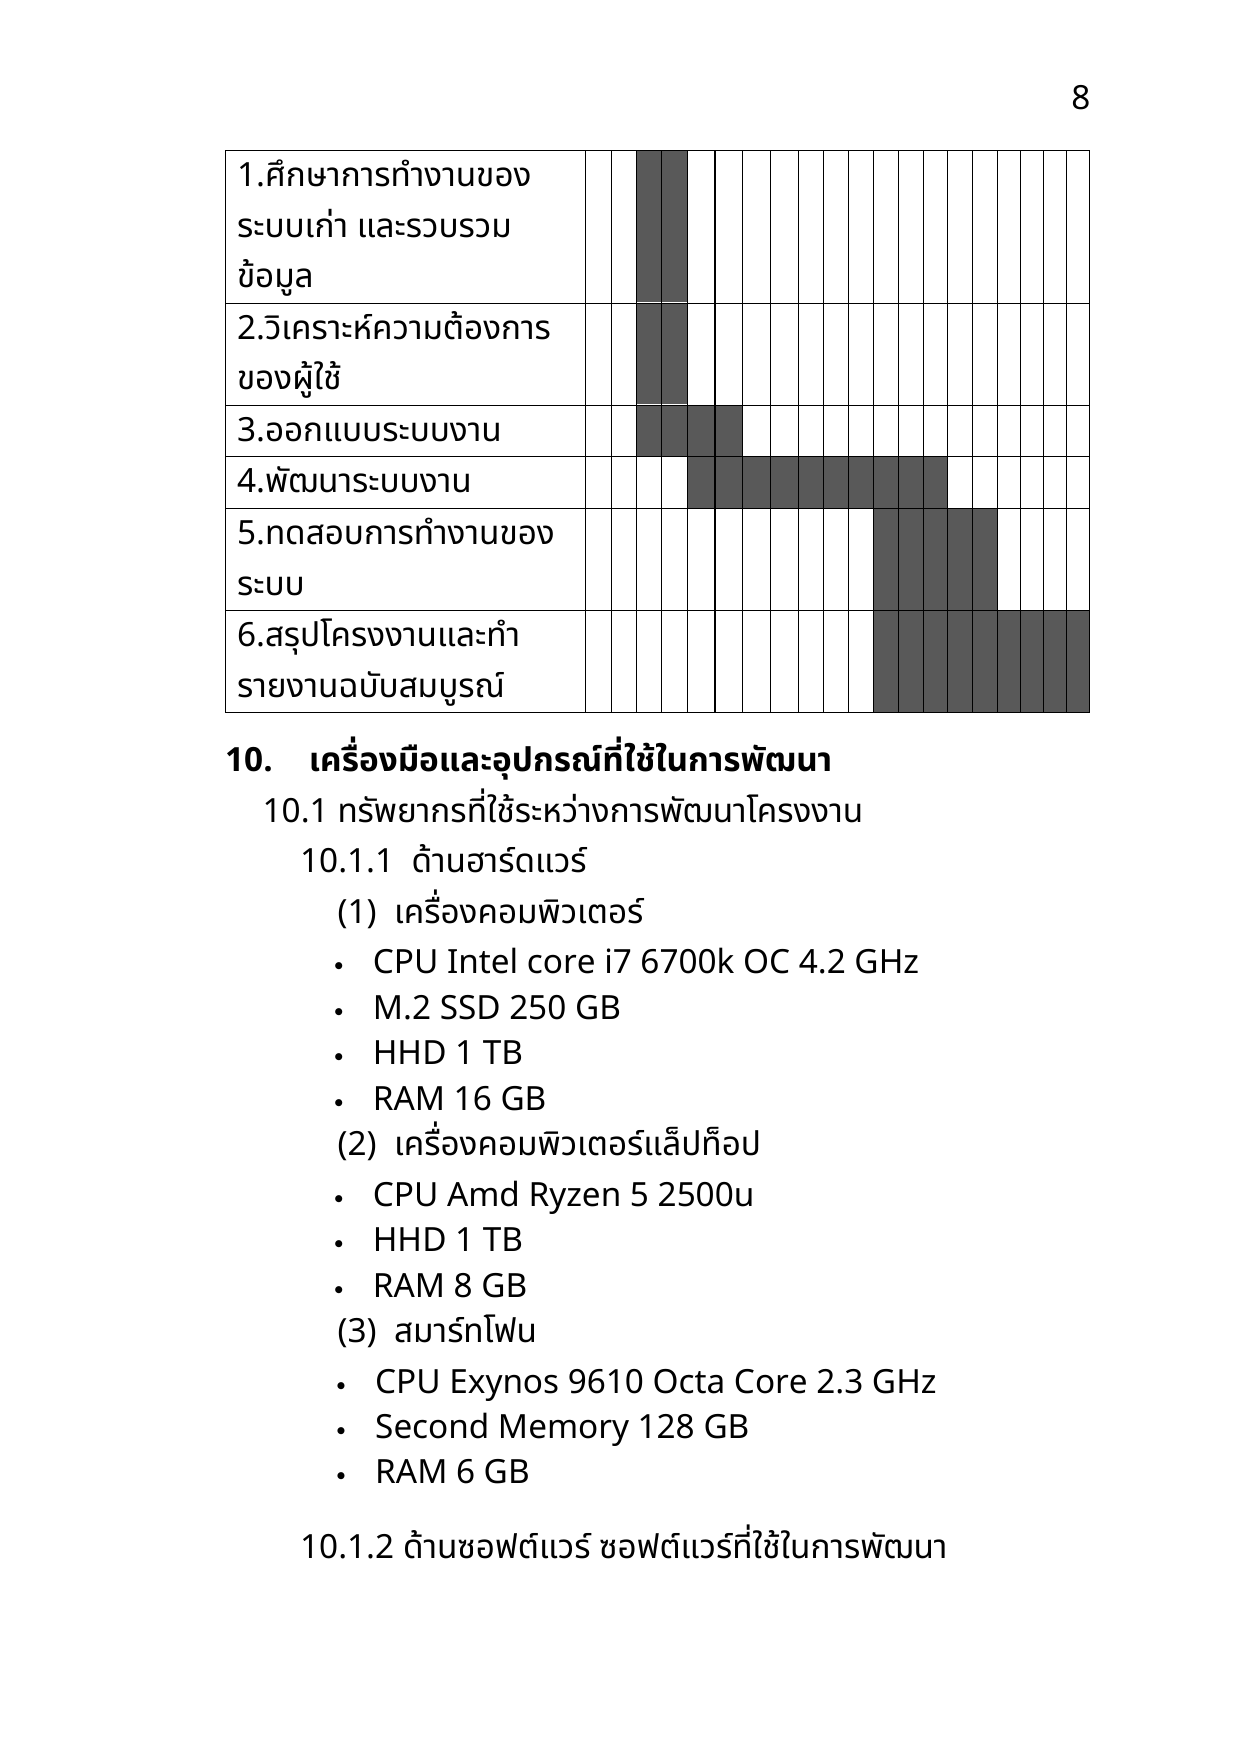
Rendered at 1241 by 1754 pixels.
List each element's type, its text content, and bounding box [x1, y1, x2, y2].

table_cell [973, 457, 997, 508]
table_cell 5.ทดสอบการทำงานของระบบ [226, 509, 585, 610]
table_cell [771, 406, 798, 456]
table_cell [799, 509, 823, 610]
table_cell [586, 406, 611, 456]
table_cell [799, 406, 823, 456]
table_cell [799, 457, 823, 508]
list CPU Amd Ryzen 5 2500u [335, 1171, 1090, 1216]
table_cell [612, 611, 636, 712]
table_cell [899, 509, 923, 610]
table_cell [637, 611, 661, 712]
table_cell [973, 304, 997, 404]
table_cell [948, 406, 972, 456]
table_cell 6.สรุปโครงงานและทำรายงานฉบับสมบูรณ์ [226, 611, 585, 712]
table_cell [716, 304, 742, 404]
table_cell [948, 304, 972, 404]
table_cell [948, 611, 972, 712]
table_cell [998, 611, 1020, 712]
table_cell [716, 406, 742, 456]
table_cell [1021, 457, 1043, 508]
list Second Memory 128 GB [337, 1403, 1090, 1448]
text (2) เครื่องคอมพิวเตอร์แล็ปท็อป [225, 1120, 1090, 1171]
table_cell [824, 457, 848, 508]
table_cell [662, 509, 687, 610]
table_cell [973, 509, 997, 610]
table_cell [1044, 406, 1066, 456]
table_cell [586, 509, 611, 610]
table_cell [586, 457, 611, 508]
table_cell [771, 151, 798, 302]
table_cell [612, 509, 636, 610]
table_cell [662, 304, 687, 404]
text 10.1.2 ด้านซอฟต์แวร์ ซอฟต์แวร์ที่ใช้ในการพัฒนา [225, 1522, 1090, 1573]
table_cell [1067, 509, 1089, 610]
table_cell [662, 611, 687, 712]
table_cell [1021, 509, 1043, 610]
list CPU Exynos 9610 Octa Core 2.3 GHz [337, 1357, 1090, 1403]
table_cell [924, 406, 947, 456]
table_cell [716, 457, 742, 508]
table_cell [874, 611, 898, 712]
table_cell [1067, 611, 1089, 712]
table_cell [1067, 304, 1089, 404]
table_cell [948, 151, 972, 302]
table_cell [637, 406, 661, 456]
text (1) เครื่องคอมพิวเตอร์ [225, 888, 1090, 938]
table_cell [1044, 457, 1066, 508]
table_cell [1067, 406, 1089, 456]
table_cell [924, 509, 947, 610]
list CPU Intel core i7 6700k OC 4.2 GHz [335, 938, 1090, 984]
table_cell [688, 611, 714, 712]
table_cell [771, 457, 798, 508]
table_cell [849, 406, 873, 456]
table_cell [948, 457, 972, 508]
table_cell [824, 611, 848, 712]
table_cell 3.ออกแบบระบบงาน [226, 406, 585, 456]
table_cell [716, 611, 742, 712]
table_cell [688, 406, 714, 456]
table_cell [799, 611, 823, 712]
table_cell [586, 304, 611, 404]
text 10. เครื่องมือและอุปกรณ์ที่ใช้ในการพัฒนา [225, 736, 1090, 786]
table_cell [824, 151, 848, 302]
list HHD 1 TB [335, 1216, 1090, 1261]
table_cell [716, 509, 742, 610]
table_cell [874, 406, 898, 456]
table_cell [637, 457, 661, 508]
table_cell [743, 151, 770, 302]
table_cell [743, 406, 770, 456]
table_cell [849, 457, 873, 508]
table_cell [874, 151, 898, 302]
table_cell [1021, 406, 1043, 456]
table_cell [771, 611, 798, 712]
table_cell [824, 304, 848, 404]
table_cell [612, 304, 636, 404]
table_cell [637, 304, 661, 404]
table_cell [688, 457, 714, 508]
list HHD 1 TB [335, 1029, 1090, 1074]
table_cell [662, 457, 687, 508]
table_cell [1067, 457, 1089, 508]
table_cell [743, 509, 770, 610]
table_cell [586, 611, 611, 712]
table_cell [799, 304, 823, 404]
table_cell [688, 304, 714, 404]
table_cell [998, 406, 1020, 456]
table_cell [799, 151, 823, 302]
table_cell [948, 509, 972, 610]
table_cell [662, 406, 687, 456]
list RAM 16 GB [335, 1074, 1090, 1120]
table_cell [849, 509, 873, 610]
table_cell [1021, 611, 1043, 712]
table_cell [973, 611, 997, 712]
table_cell [973, 151, 997, 302]
table_cell [824, 509, 848, 610]
table_cell [637, 151, 661, 302]
table_cell [1021, 151, 1043, 302]
table_cell [743, 611, 770, 712]
table_cell [899, 304, 923, 404]
table_cell [849, 611, 873, 712]
table_cell [849, 151, 873, 302]
table_cell 4.พัฒนาระบบงาน [226, 457, 585, 508]
table_cell [716, 151, 742, 302]
table_cell [586, 151, 611, 302]
table_cell [688, 151, 714, 302]
table_cell [874, 509, 898, 610]
table_cell [662, 151, 687, 302]
table_cell [924, 611, 947, 712]
table_cell [924, 457, 947, 508]
table_cell [743, 304, 770, 404]
table_cell 2.วิเคราะห์ความต้องการของผู้ใช้ [226, 304, 585, 404]
list RAM 8 GB [335, 1261, 1090, 1307]
table_cell [771, 509, 798, 610]
table_cell [688, 509, 714, 610]
table_cell [612, 457, 636, 508]
table_cell [874, 304, 898, 404]
table_cell [1044, 304, 1066, 404]
table_cell [1021, 304, 1043, 404]
table_cell [998, 151, 1020, 302]
list M.2 SSD 250 GB [335, 984, 1090, 1029]
table_cell [998, 509, 1020, 610]
table_cell [924, 304, 947, 404]
table_cell [849, 304, 873, 404]
text 10.1.1 ด้านฮาร์ดแวร์ [225, 837, 1090, 888]
table_cell [874, 457, 898, 508]
table_cell [899, 457, 923, 508]
table_cell 1.ศึกษาการทำงานของระบบเก่า และรวบรวมข้อมูล [226, 151, 585, 302]
table_cell [998, 457, 1020, 508]
table_cell [973, 406, 997, 456]
text 10.1 ทรัพยากรที่ใช้ระหว่างการพัฒนาโครงงาน [225, 786, 1090, 837]
table_cell [998, 304, 1020, 404]
list RAM 6 GB [337, 1448, 1090, 1494]
table_cell [612, 406, 636, 456]
table_cell [612, 151, 636, 302]
table_cell [637, 509, 661, 610]
table_cell [899, 611, 923, 712]
table_cell [824, 406, 848, 456]
table_cell [771, 304, 798, 404]
table_cell [743, 457, 770, 508]
table_cell [1067, 151, 1089, 302]
text (3) สมาร์ทโฟน [225, 1307, 1090, 1357]
table_cell [1044, 509, 1066, 610]
table_cell [899, 151, 923, 302]
table_cell [1044, 151, 1066, 302]
table_cell [924, 151, 947, 302]
table_cell [1044, 611, 1066, 712]
table_cell [899, 406, 923, 456]
